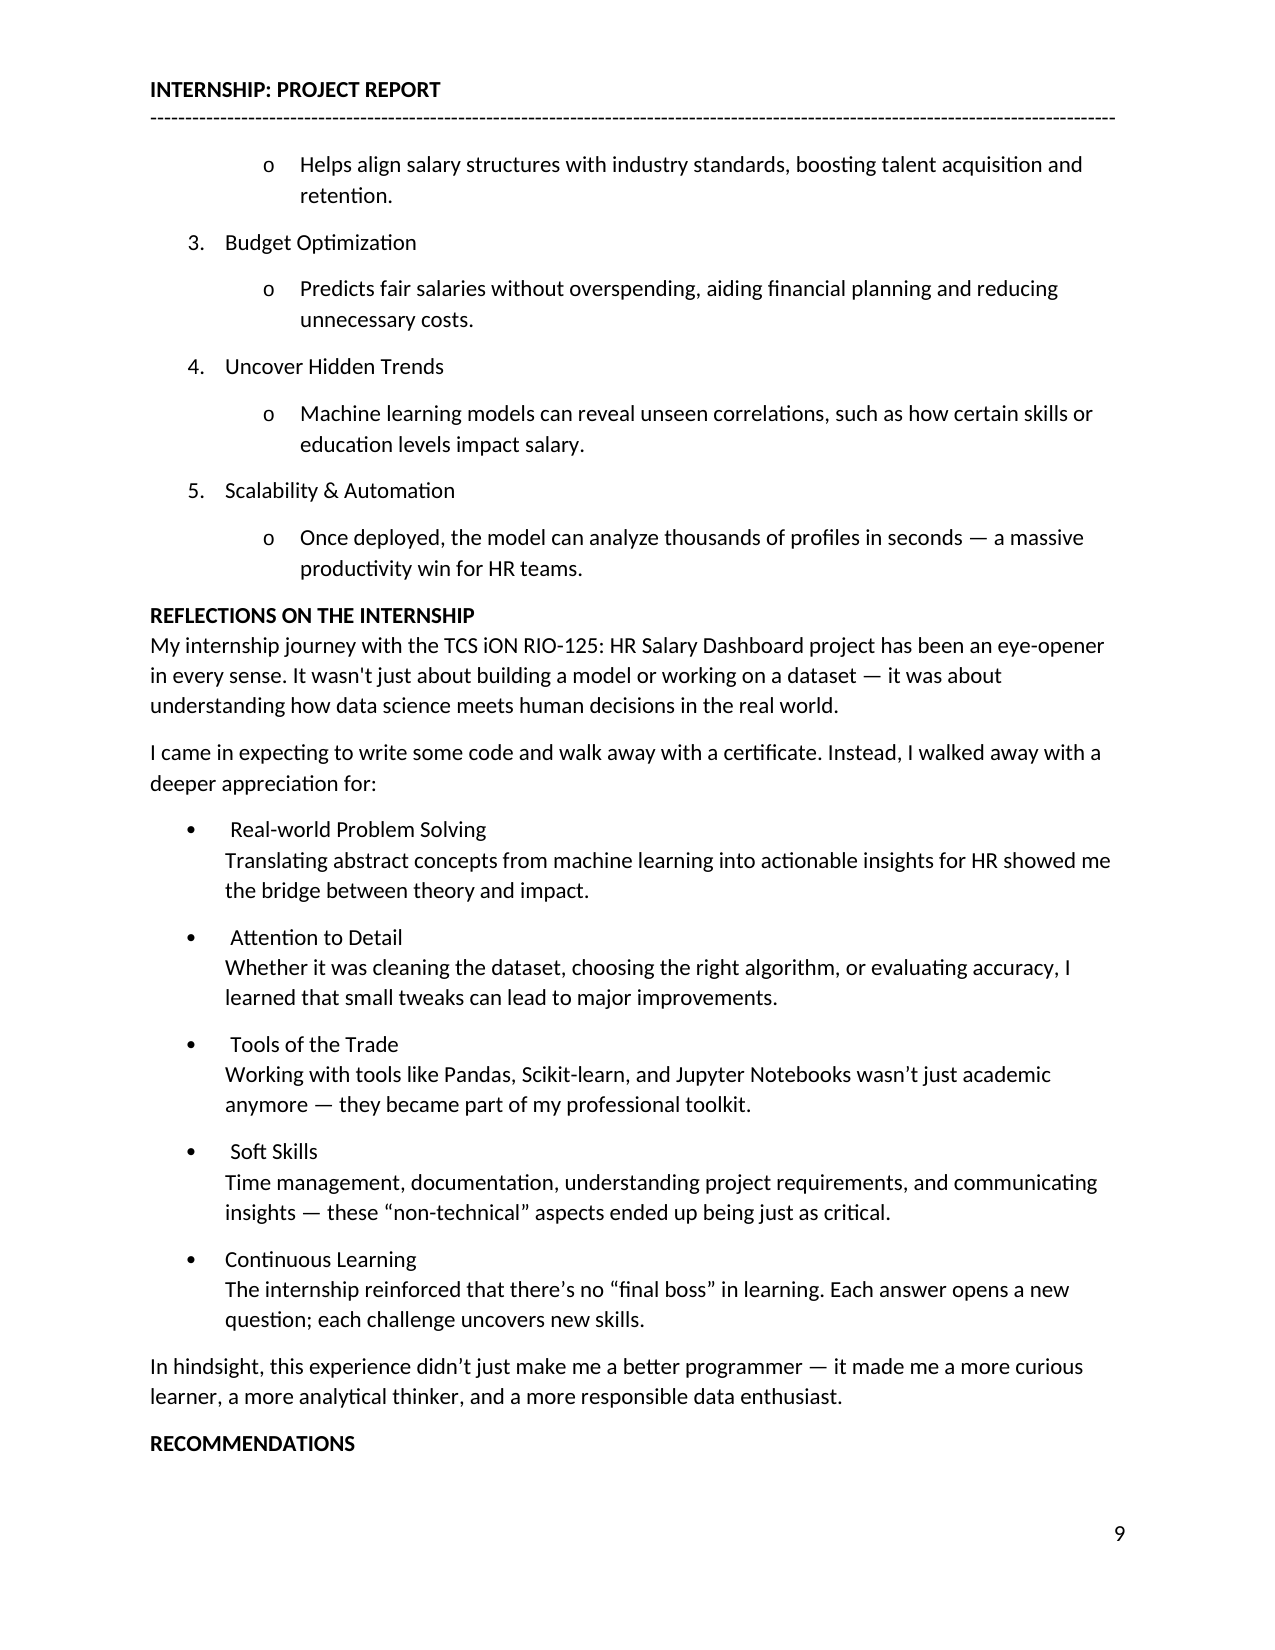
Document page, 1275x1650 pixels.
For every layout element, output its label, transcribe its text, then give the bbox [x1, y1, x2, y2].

list Helps align salary structures with industry standards, boosting talent acquisition and retention. [262, 150, 1125, 209]
list Once deployed, the model can analyze thousands of profiles in seconds — a massive productivity win for HR teams. [262, 523, 1125, 582]
list Predicts fair salaries without overspending, aiding financial planning and reducing unnecessary costs. [262, 274, 1125, 333]
list Scalability & Automation [187, 477, 1125, 504]
list Soft Skills Time management, documentation, understanding project requirements, and communicating insights — these “non-technical” aspects ended up being just as critical. [187, 1137, 1125, 1226]
list Tools of the Trade Working with tools like Pandas, Scikit-learn, and Jupyter Notebooks wasn’t just academic anymore — they became part of my professional toolkit. [187, 1030, 1125, 1119]
list Machine learning models can reveal unseen correlations, such as how certain skills or education levels impact salary. [262, 399, 1125, 458]
text RECOMMENDATIONS [150, 1429, 1125, 1457]
text REFLECTIONS ON THE INTERNSHIP My internship journey with the TCS iON RIO-125: HR Salary Dashboard project has been an eye-opener in every sense. It wasn't just about building a model or working on a dataset — it was about understanding how data science meets human decisions in the real world. [150, 601, 1125, 720]
list Attention to Detail Whether it was cleaning the dataset, choosing the right algorithm, or evaluating accuracy, I learned that small tweaks can lead to major improvements. [187, 923, 1125, 1011]
text In hindsight, this experience didn’t just make me a better programmer — it made me a more curious learner, a more analytical thinker, and a more responsible data enthusiast. [150, 1352, 1125, 1410]
list Budget Optimization [187, 228, 1125, 256]
list Continuous Learning The internship reinforced that there’s no “final boss” in learning. Each answer opens a new question; each challenge uncovers new skills. [187, 1245, 1125, 1333]
list Uncover Hidden Trends [187, 352, 1125, 380]
list Real-world Problem Solving Translating abstract concepts from machine learning into actionable insights for HR showed me the bridge between theory and impact. [187, 816, 1125, 904]
text I came in expecting to write some code and walk away with a certificate. Instead, I walked away with a deeper appreciation for: [150, 738, 1125, 797]
